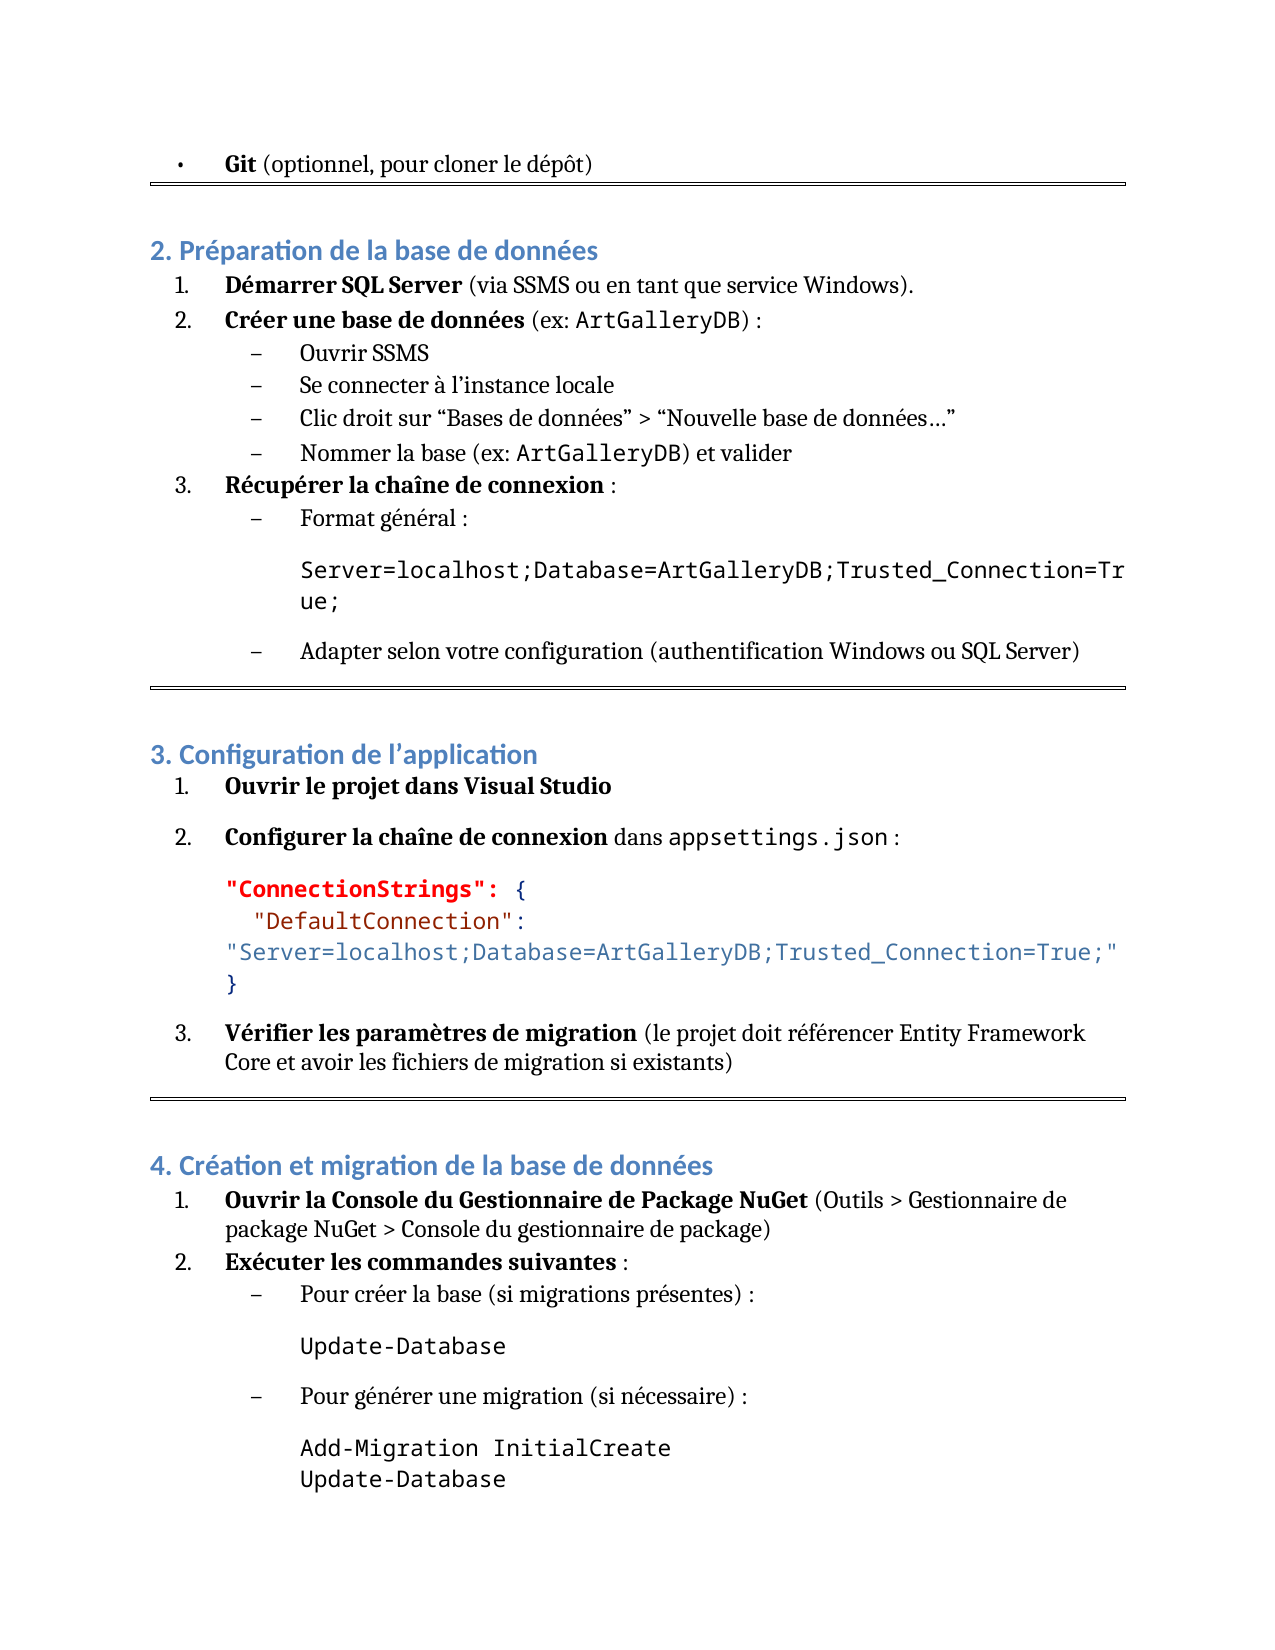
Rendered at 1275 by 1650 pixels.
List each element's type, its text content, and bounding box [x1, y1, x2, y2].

list Créer une base de données (ex: ArtGalleryDB) : [175, 304, 1125, 335]
list Vérifier les paramètres de migration (le projet doit référencer Entity Framework Core et avoir les fichiers de migration si existants) [175, 1019, 1125, 1077]
list Format général : [250, 504, 1125, 533]
list Récupérer la chaîne de connexion : [175, 471, 1125, 500]
list Ouvrir la Console du Gestionnaire de Package NuGet (Outils > Gestionnaire de package NuGet > Console du gestionnaire de package) [175, 1186, 1125, 1244]
list Pour générer une migration (si nécessaire) : [250, 1382, 1125, 1411]
list Configurer la chaîne de connexion dans appsettings.json : [175, 821, 1125, 852]
list "ConnectionStrings": { "DefaultConnection": "Server=localhost;Database=ArtGalleryDB;Trusted_Connection=True;" } [175, 873, 1125, 998]
list Adapter selon votre configuration (authentification Windows ou SQL Server) [250, 637, 1125, 666]
list Se connecter à l’instance locale [250, 371, 1125, 400]
list Exécuter les commandes suivantes : [175, 1248, 1125, 1276]
list Démarrer SQL Server (via SSMS ou en tant que service Windows). [175, 271, 1125, 300]
list Nommer la base (ex: ArtGalleryDB) et valider [250, 436, 1125, 468]
subtitle 3. Configuration de l’application [150, 736, 1125, 772]
list Add-Migration InitialCreate Update-Database [250, 1431, 1125, 1494]
list Git (optionnel, pour cloner le dépôt) [175, 150, 1125, 179]
list Ouvrir le projet dans Visual Studio [175, 772, 1125, 800]
list Pour créer la base (si migrations présentes) : [250, 1280, 1125, 1309]
subtitle 2. Préparation de la base de données [150, 232, 1125, 268]
list Server=localhost;Database=ArtGalleryDB;Trusted_Connection=True; [250, 553, 1125, 616]
list Clic droit sur “Bases de données” > “Nouvelle base de données…” [250, 404, 1125, 433]
subtitle 4. Création et migration de la base de données [150, 1147, 1125, 1183]
list Update-Database [250, 1330, 1125, 1361]
list Ouvrir SSMS [250, 339, 1125, 368]
